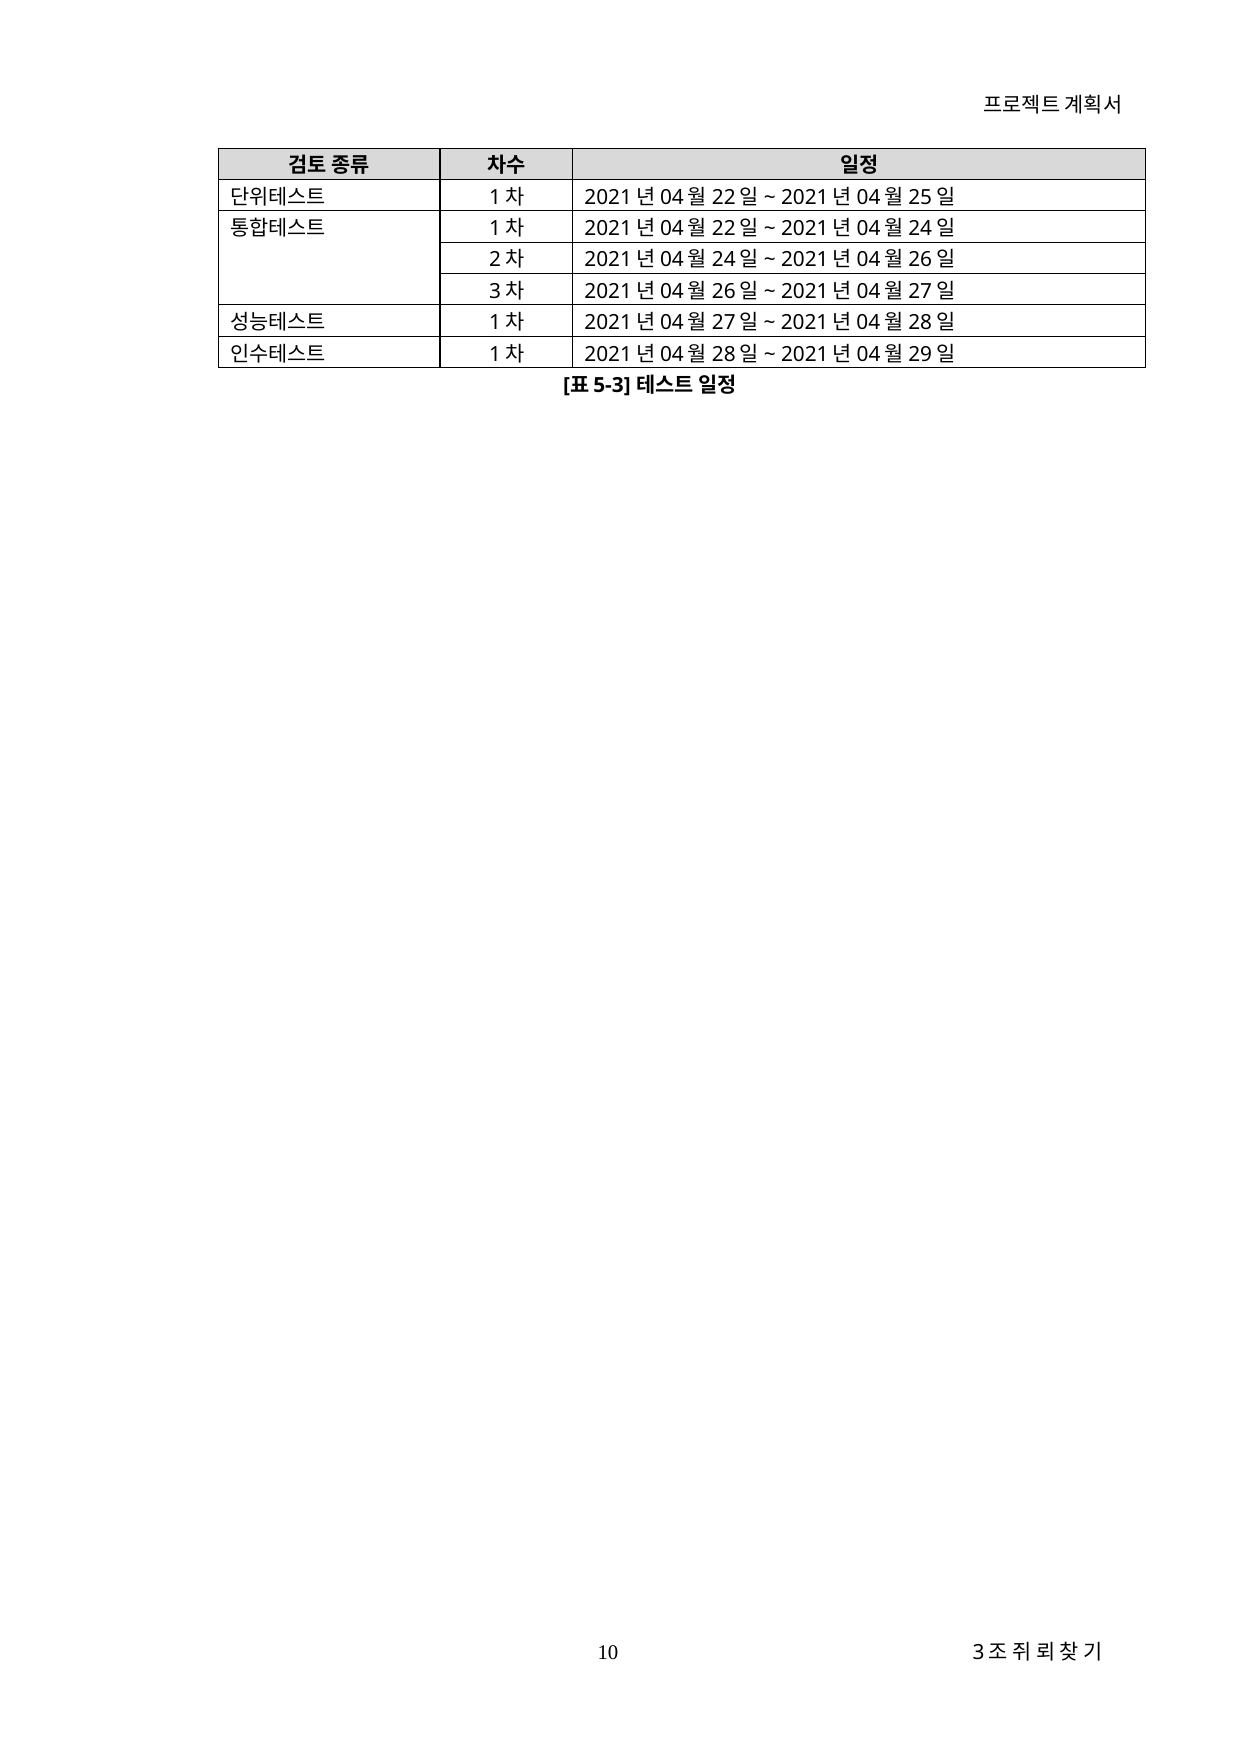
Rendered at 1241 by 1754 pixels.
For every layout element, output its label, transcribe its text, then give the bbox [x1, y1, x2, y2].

table_cell 단위테스트 [219, 180, 439, 210]
table_cell 1차 [441, 180, 572, 210]
table_header 일정 [573, 149, 1145, 179]
table_cell 2021년 04월 26일 ~ 2021년 04월 27일 [573, 274, 1145, 304]
table_cell 통합테스트 [219, 211, 439, 304]
table_cell 1차 [441, 305, 572, 336]
table_cell 성능테스트 [219, 305, 439, 336]
table_cell 2021년 04월 27일 ~ 2021년 04월 28일 [573, 305, 1145, 336]
table_cell 2021년 04월 22일 ~ 2021년 04월 25일 [573, 180, 1145, 210]
table_cell 1차 [441, 337, 572, 367]
table_cell 1차 [441, 211, 572, 242]
table_cell 2021년 04월 24일 ~ 2021년 04월 26일 [573, 243, 1145, 273]
text [표5-3] 테스트 일정 [177, 368, 1122, 398]
table_header 차수 [441, 149, 572, 179]
table_cell 3차 [441, 274, 572, 304]
table_header 검토 종류 [219, 149, 439, 179]
table_cell 2021년 04월 28일 ~ 2021년 04월 29일 [573, 337, 1145, 367]
table_cell 인수테스트 [219, 337, 439, 367]
table_cell 2021년 04월 22일 ~ 2021년 04월 24일 [573, 211, 1145, 242]
table_cell 2차 [441, 243, 572, 273]
